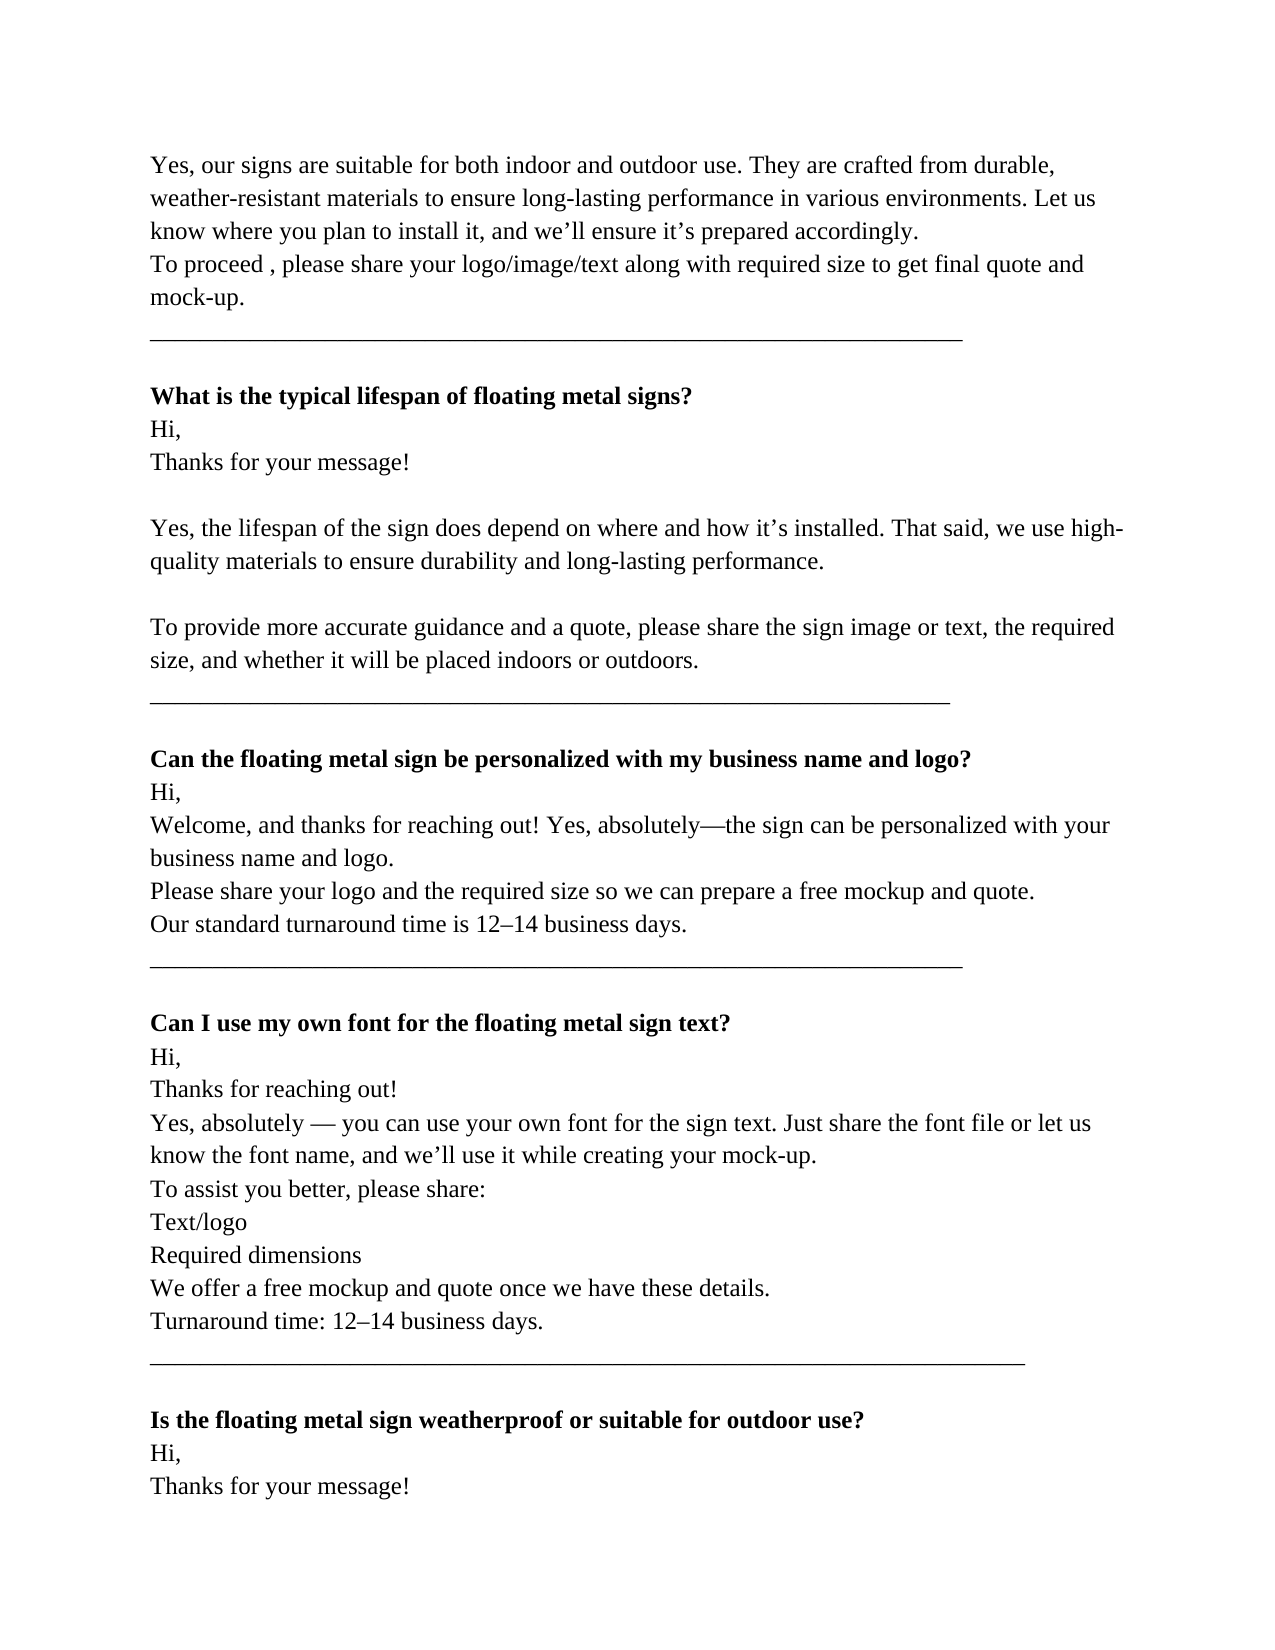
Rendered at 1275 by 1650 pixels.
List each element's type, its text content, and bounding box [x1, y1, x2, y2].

text To proceed , please share your logo/image/text along with required size to get final quote and mock-up. [150, 249, 1125, 311]
text To provide more accurate guidance and a quote, please share the sign image or text, the required size, and whether it will be placed indoors or outdoors. [150, 612, 1125, 674]
text Turnaround time: 12–14 business days. [150, 1306, 1125, 1334]
text Thanks for your message! [150, 447, 1125, 476]
text Hi, [150, 1042, 1125, 1070]
text ______________________________________________________________________ [150, 1339, 1125, 1367]
text What is the typical lifespan of floating metal signs? [150, 381, 1125, 410]
text Hi, [150, 414, 1125, 443]
text Hi, [150, 777, 1125, 806]
text Required dimensions [150, 1240, 1125, 1268]
text Please share your logo and the required size so we can prepare a free mockup and quote. [150, 876, 1125, 905]
text Thanks for reaching out! [150, 1074, 1125, 1103]
text Text/logo [150, 1207, 1125, 1235]
text _________________________________________________________________ [150, 315, 1125, 344]
text Yes, our signs are suitable for both indoor and outdoor use. They are crafted from durable, weather-resistant materials to ensure long-lasting performance in various environments. Let us know where you plan to install it, and we’ll ensure it’s prepared accordingly. [150, 150, 1125, 245]
text Our standard turnaround time is 12–14 business days. [150, 909, 1125, 938]
text Yes, absolutely — you can use your own font for the sign text. Just share the font file or let us know the font name, and we’ll use it while creating your mock-up. [150, 1108, 1125, 1169]
text To assist you better, please share: [150, 1174, 1125, 1202]
text Is the floating metal sign weatherproof or suitable for outdoor use? [150, 1405, 1125, 1433]
text Hi, [150, 1438, 1125, 1467]
text Welcome, and thanks for reaching out! Yes, absolutely—the sign can be personalized with your business name and logo. [150, 810, 1125, 872]
text Thanks for your message! [150, 1471, 1125, 1499]
text Yes, the lifespan of the sign does depend on where and how it’s installed. That said, we use high-quality materials to ensure durability and long-lasting performance. [150, 513, 1125, 575]
text Can I use my own font for the floating metal sign text? [150, 1008, 1125, 1037]
text _________________________________________________________________ [150, 942, 1125, 971]
text We offer a free mockup and quote once we have these details. [150, 1273, 1125, 1301]
text Can the floating metal sign be personalized with my business name and logo? [150, 744, 1125, 773]
text ________________________________________________________________ [150, 678, 1125, 707]
